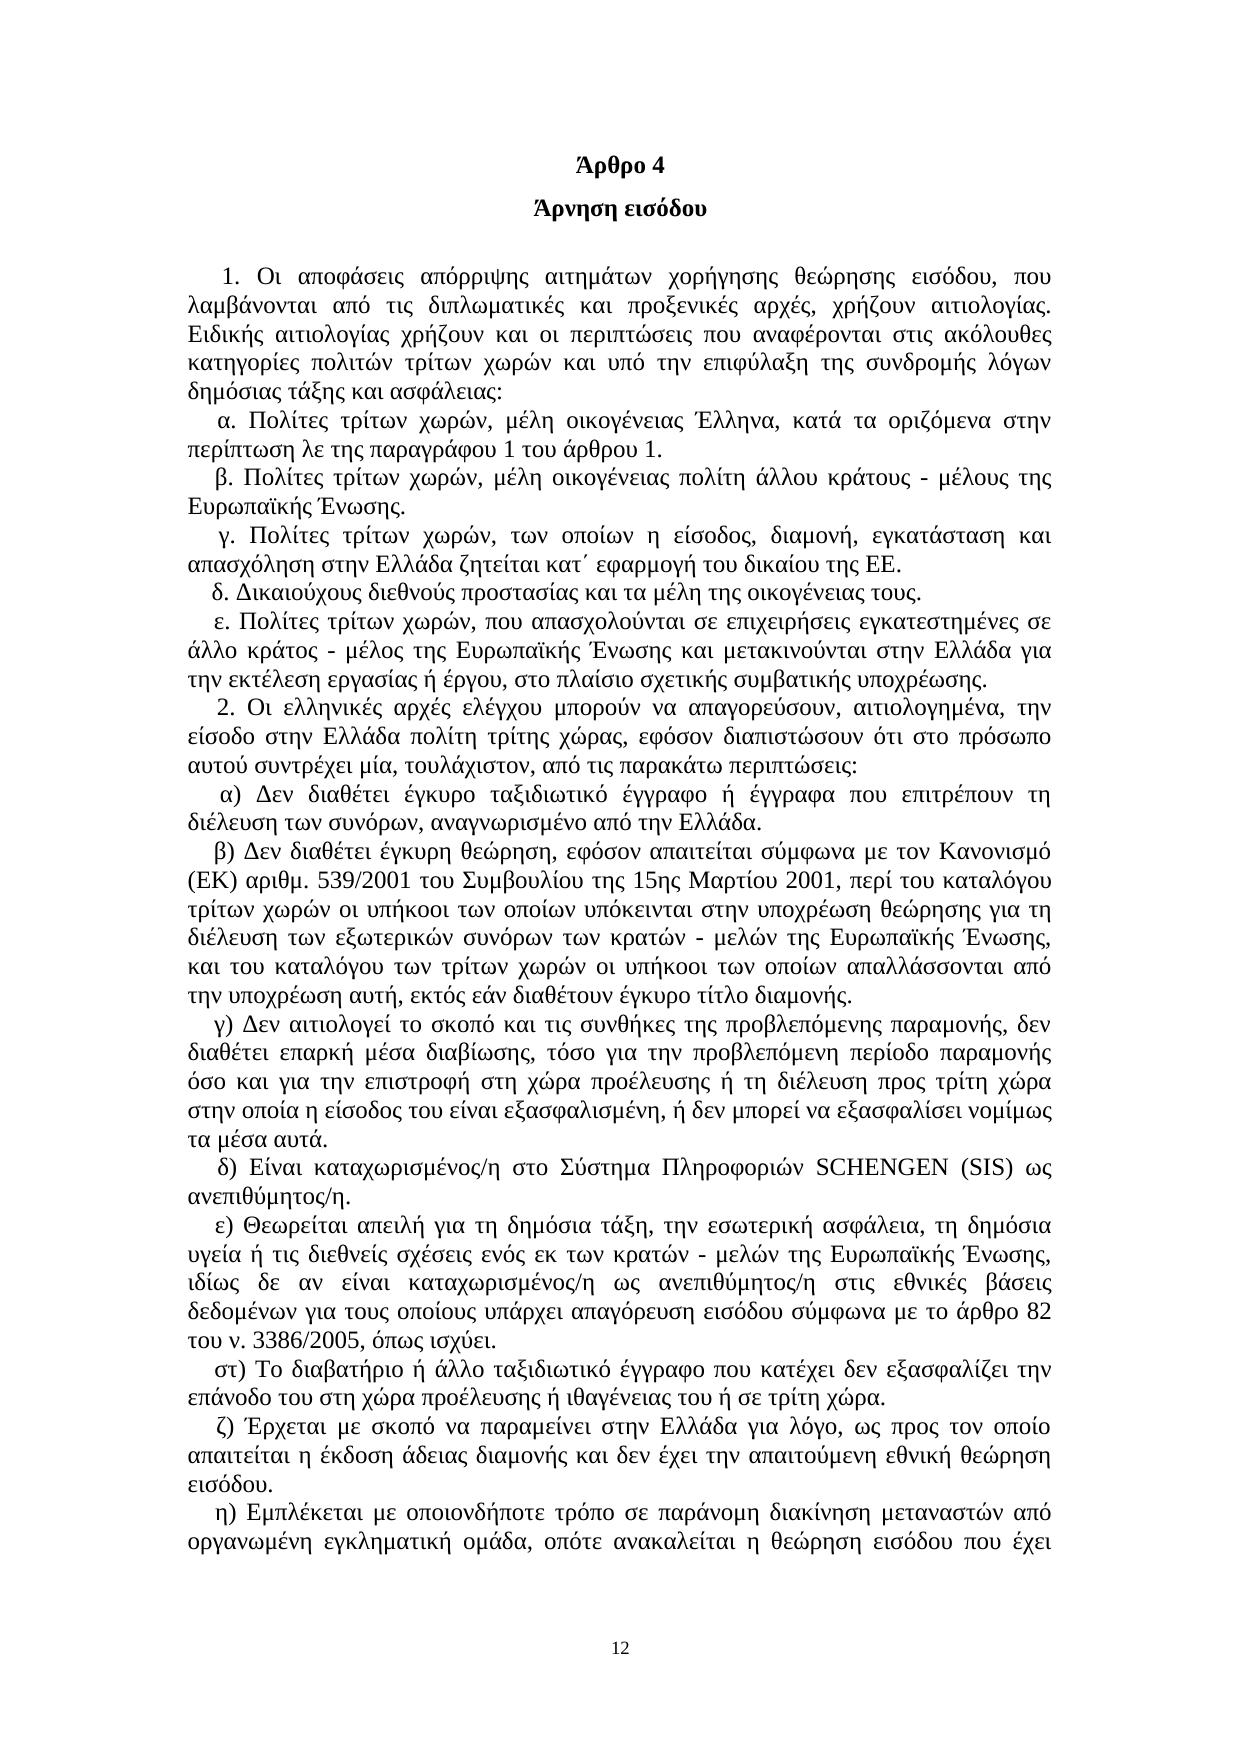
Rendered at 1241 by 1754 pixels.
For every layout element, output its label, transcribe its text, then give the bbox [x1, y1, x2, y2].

text α) Δεν διαθέτει έγκυρο ταξιδιωτικό έγγραφο ή έγγραφα που επιτρέπουν τη διέλευση των συνόρων, αναγνωρισμένο από την Ελλάδα. [187, 779, 1053, 836]
text ε) Θεωρείται απειλή για τη δημόσια τάξη, την εσωτερική ασφάλεια, τη δημόσια υγεία ή τις διεθνείς σχέσεις ενός εκ των κρατών - μελών της Ευρωπαϊκής Ένωσης, ιδίως δε αν είναι καταχωρισμένος/η ως ανεπιθύμητος/η στις εθνικές βάσεις δεδομένων για τους οποίους υπάρχει απαγόρευση εισόδου σύμφωνα με το άρθρο 82 του ν. 3386/2005, όπως ισχύει. [187, 1210, 1053, 1354]
subtitle Άρθρο 4 Άρνηση εισόδου [187, 150, 1053, 222]
text γ) Δεν αιτιολογεί το σκοπό και τις συνθήκες της προβλεπόμενης παραμονής, δεν διαθέτει επαρκή μέσα διαβίωσης, τόσο για την προβλεπόμενη περίοδο παραμονής όσο και για την επιστροφή στη χώρα προέλευσης ή τη διέλευση προς τρίτη χώρα στην οποία η είσοδος του είναι εξασφαλισμένη, ή δεν μπορεί να εξασφαλίσει νομίμως τα μέσα αυτά. [187, 1009, 1053, 1152]
text γ. Πολίτες τρίτων χωρών, των οποίων η είσοδος, διαμονή, εγκατάσταση και απασχόληση στην Ελλάδα ζητείται κατ΄ εφαρμογή του δικαίου της ΕΕ. [187, 520, 1053, 577]
text 1. Οι αποφάσεις απόρριψης αιτημάτων χορήγησης θεώρησης εισόδου, που λαμβάνονται από τις διπλωματικές και προξενικές αρχές, χρήζουν αιτιολογίας. Ειδικής αιτιολογίας χρήζουν και οι περιπτώσεις που αναφέρονται στις ακόλουθες κατηγορίες πολιτών τρίτων χωρών και υπό την επιφύλαξη της συνδρομής λόγων δημόσιας τάξης και ασφάλειας: [187, 261, 1053, 405]
text δ. Δικαιούχους διεθνούς προστασίας και τα μέλη της οικογένειας τους. [187, 577, 1053, 606]
text δ) Είναι καταχωρισμένος/η στο Σύστημα Πληροφοριών SCHENGEN (SIS) ως ανεπιθύμητος/η. [187, 1152, 1053, 1210]
text ε. Πολίτες τρίτων χωρών, που απασχολούνται σε επιχειρήσεις εγκατεστημένες σε άλλο κράτος - μέλος της Ευρωπαϊκής Ένωσης και μετακινούνται στην Ελλάδα για την εκτέλεση εργασίας ή έργου, στο πλαίσιο σχετικής συμβατικής υποχρέωσης. [187, 606, 1053, 692]
text β. Πολίτες τρίτων χωρών, μέλη οικογένειας πολίτη άλλου κράτους - μέλους της Ευρωπαϊκής Ένωσης. [187, 462, 1053, 520]
text στ) Το διαβατήριο ή άλλο ταξιδιωτικό έγγραφο που κατέχει δεν εξασφαλίζει την επάνοδο του στη χώρα προέλευσης ή ιθαγένειας του ή σε τρίτη χώρα. [187, 1354, 1053, 1411]
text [187, 1497, 1053, 1555]
text 2. Οι ελληνικές αρχές ελέγχου μπορούν να απαγορεύσουν, αιτιολογημένα, την είσοδο στην Ελλάδα πολίτη τρίτης χώρας, εφόσον διαπιστώσουν ότι στο πρόσωπο αυτού συντρέχει μία, τουλάχιστον, από τις παρακάτω περιπτώσεις: [187, 692, 1053, 779]
text α. Πολίτες τρίτων χωρών, μέλη οικογένειας Έλληνα, κατά τα οριζόμενα στην περίπτωση λε της παραγράφου 1 του άρθρου 1. [187, 405, 1053, 462]
text ζ) Έρχεται με σκοπό να παραμείνει στην Ελλάδα για λόγο, ως προς τον οποίο απαιτείται η έκδοση άδειας διαμονής και δεν έχει την απαιτούμενη εθνική θεώρηση εισόδου. [187, 1411, 1053, 1497]
text β) Δεν διαθέτει έγκυρη θεώρηση, εφόσον απαιτείται σύμφωνα με τον Κανονισμό (ΕΚ) αριθμ. 539/2001 του Συμβουλίου της 15ης Μαρτίου 2001, περί του καταλόγου τρίτων χωρών οι υπήκοοι των οποίων υπόκεινται στην υποχρέωση θεώρησης για τη διέλευση των εξωτερικών συνόρων των κρατών - μελών της Ευρωπαϊκής Ένωσης, και του καταλόγου των τρίτων χωρών οι υπήκοοι των οποίων απαλλάσσονται από την υποχρέωση αυτή, εκτός εάν διαθέτουν έγκυρο τίτλο διαμονής. [187, 836, 1053, 1009]
